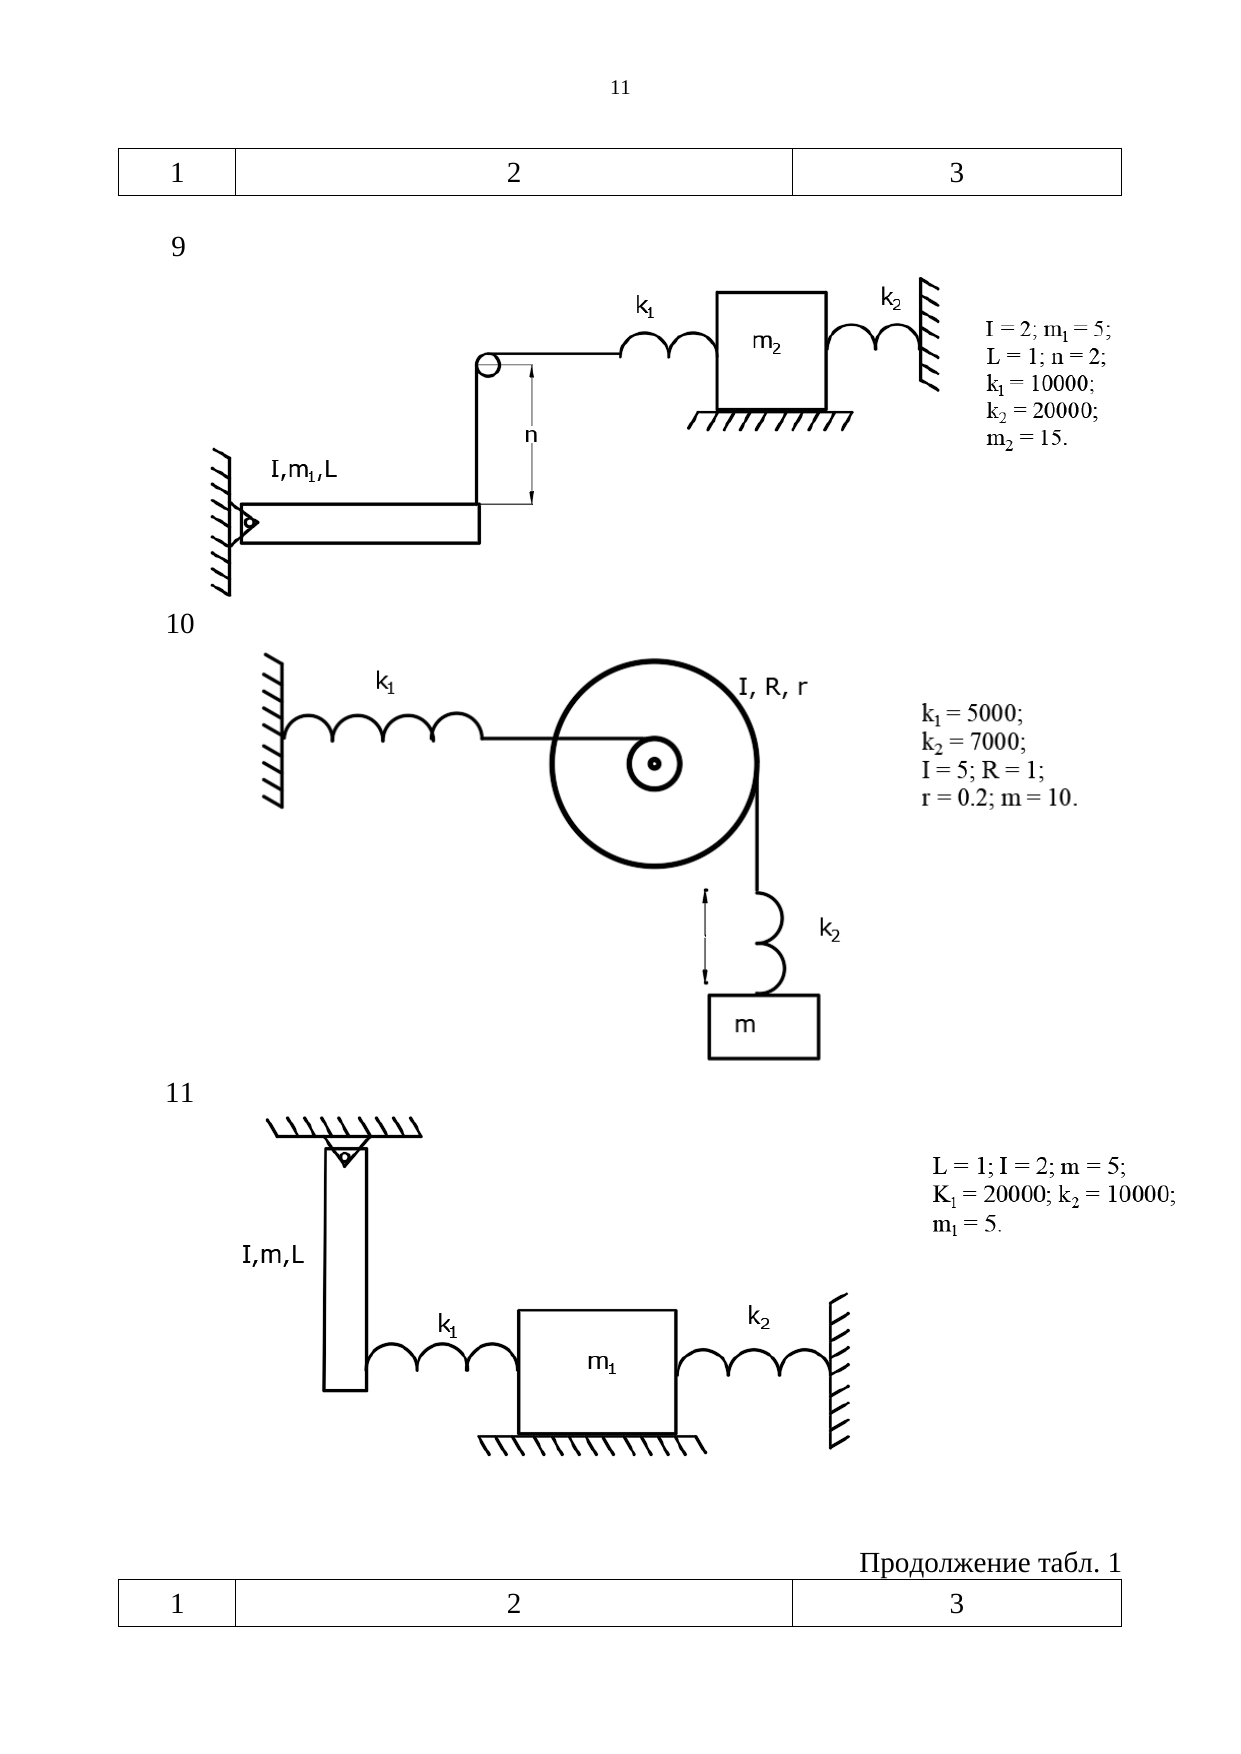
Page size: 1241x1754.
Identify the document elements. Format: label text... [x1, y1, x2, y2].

table_header 1 [119, 149, 235, 195]
table_header 3 [793, 1580, 1121, 1626]
text 11 [136, 1075, 1122, 1109]
table_header 2 [236, 149, 792, 195]
text 9 [142, 229, 1122, 263]
text Продолжение табл. 1 [118, 1545, 1122, 1578]
table_header 1 [119, 1580, 235, 1626]
text 10 [165, 598, 1122, 639]
table_header 2 [236, 1580, 792, 1626]
picture [245, 637, 1098, 1069]
table_header 3 [793, 149, 1121, 195]
picture [235, 1107, 1183, 1482]
picture [195, 277, 1120, 606]
